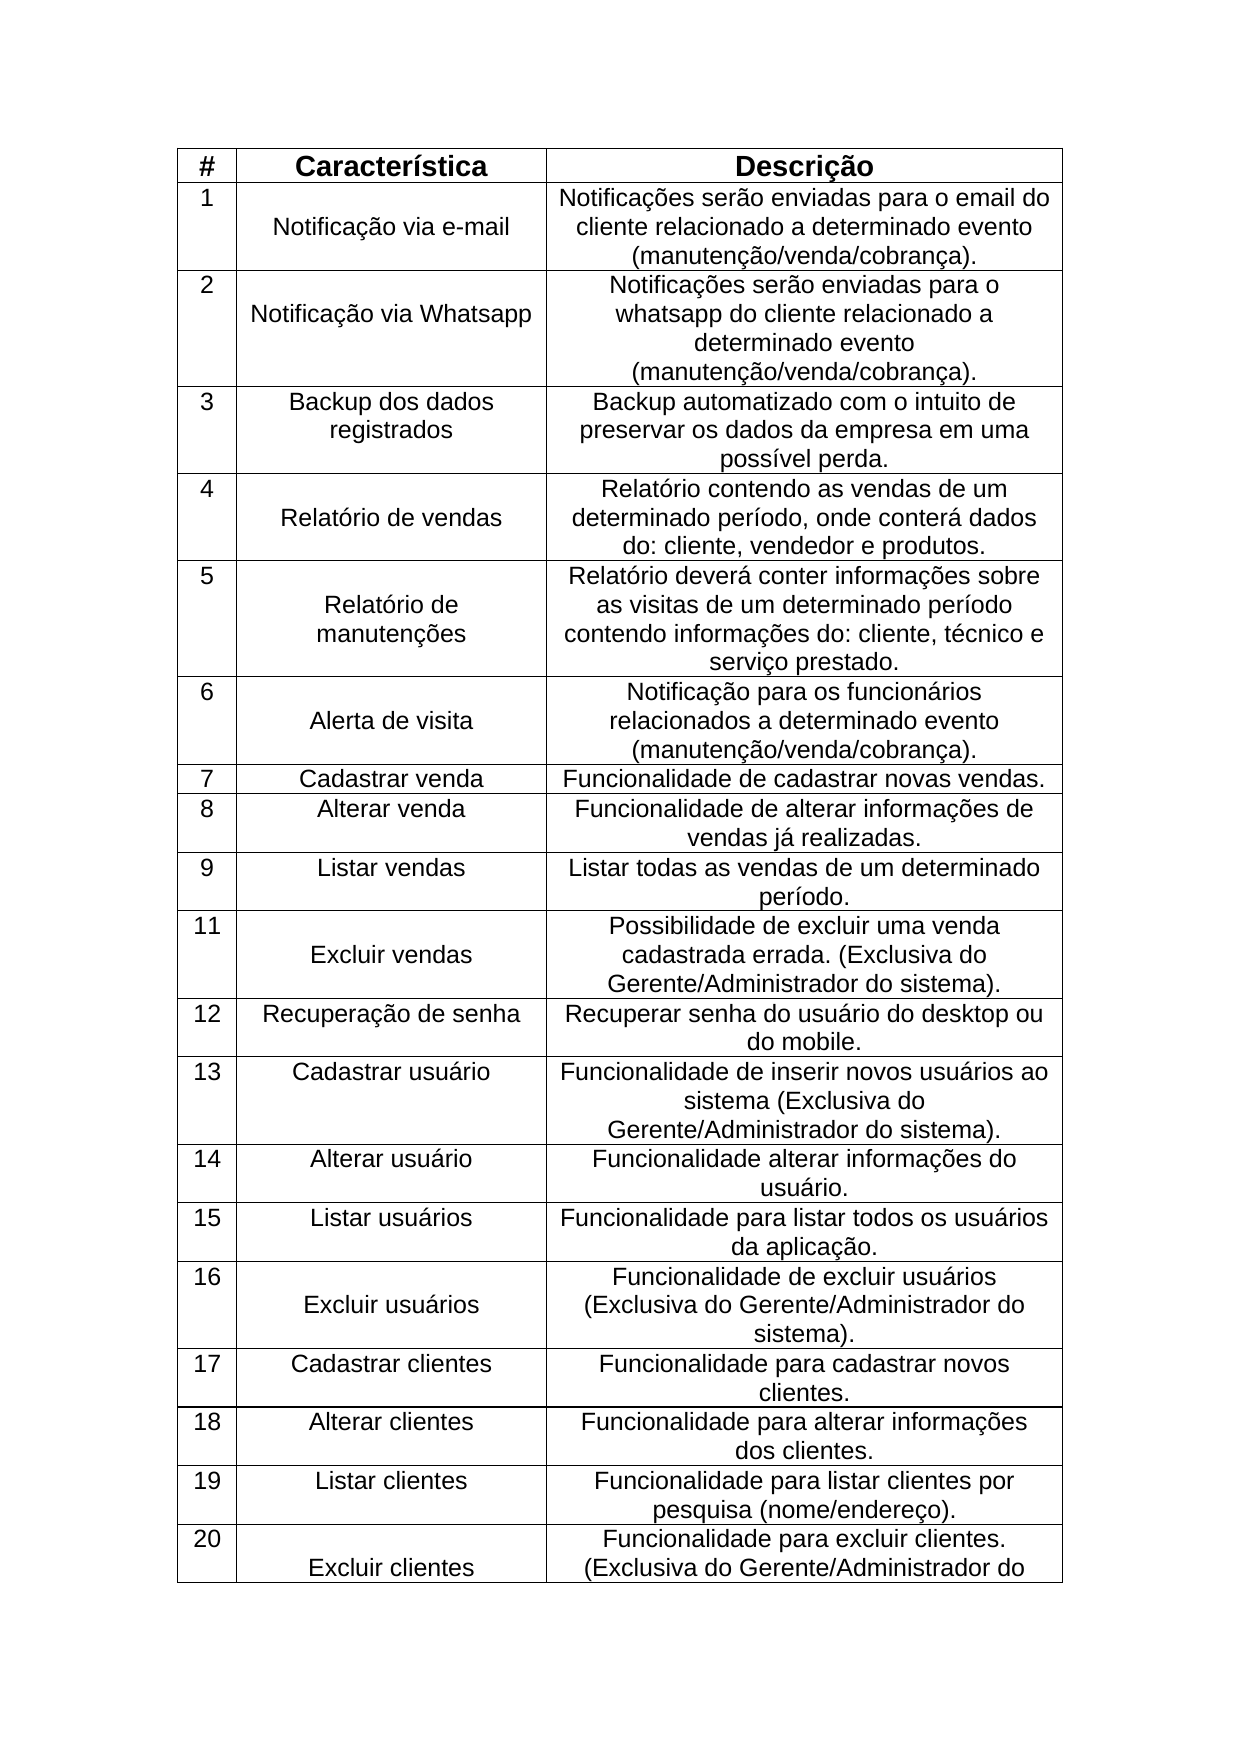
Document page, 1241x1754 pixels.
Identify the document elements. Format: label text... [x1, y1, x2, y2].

table_cell Alterar usuário [237, 1145, 546, 1202]
table_cell 6 [178, 677, 236, 763]
table_cell 4 [178, 474, 236, 560]
table_cell Cadastrar venda [237, 765, 546, 793]
table_cell 9 [178, 853, 236, 910]
table_cell 1 [178, 183, 236, 269]
table_cell 5 [178, 561, 236, 676]
table_cell 13 [178, 1057, 236, 1143]
table_cell 20 [178, 1525, 236, 1582]
table_cell Listar vendas [237, 853, 546, 910]
table_cell Funcionalidade para listar clientes por pesquisa (nome/endereço). [547, 1466, 1062, 1523]
table_cell Funcionalidade para cadastrar novos clientes. [547, 1349, 1062, 1406]
table_cell Possibilidade de excluir uma venda cadastrada errada. (Exclusiva do Gerente/Administrador do sistema). [547, 911, 1062, 998]
table_cell 2 [178, 271, 236, 386]
table_cell Relatório de manutenções [237, 561, 546, 676]
table_cell 3 [178, 387, 236, 473]
table_cell Funcionalidade de cadastrar novas vendas. [547, 765, 1062, 793]
table_header Descrição [547, 149, 1062, 182]
table_header Característica [237, 149, 546, 182]
table_cell 8 [178, 794, 236, 852]
table_header # [178, 149, 236, 182]
table_cell Alterar clientes [237, 1408, 546, 1465]
table_cell Excluir usuários [237, 1262, 546, 1348]
table_cell Notificação para os funcionários relacionados a determinado evento (manutenção/venda/cobrança). [547, 677, 1062, 763]
table_cell 18 [178, 1408, 236, 1465]
table_cell Cadastrar clientes [237, 1349, 546, 1406]
table_cell Relatório de vendas [237, 474, 546, 560]
table_cell Notificações serão enviadas para o whatsapp do cliente relacionado a determinado evento (manutenção/venda/cobrança). [547, 271, 1062, 386]
table_cell Recuperar senha do usuário do desktop ou do mobile. [547, 999, 1062, 1056]
table_cell Funcionalidade alterar informações do usuário. [547, 1145, 1062, 1202]
table_cell Relatório contendo as vendas de um determinado período, onde conterá dados do: cliente, vendedor e produtos. [547, 474, 1062, 560]
table_cell Notificação via Whatsapp [237, 271, 546, 386]
table_cell Backup dos dados registrados [237, 387, 546, 473]
table_cell 7 [178, 765, 236, 793]
table_cell Funcionalidade de excluir usuários (Exclusiva do Gerente/Administrador do sistema). [547, 1262, 1062, 1348]
table_cell Funcionalidade de inserir novos usuários ao sistema (Exclusiva do Gerente/Administrador do sistema). [547, 1057, 1062, 1143]
table_cell 12 [178, 999, 236, 1056]
table_cell Alterar venda [237, 794, 546, 852]
table_cell Recuperação de senha [237, 999, 546, 1056]
table_cell Excluir clientes [237, 1525, 546, 1582]
table_cell Relatório deverá conter informações sobre as visitas de um determinado período contendo informações do: cliente, técnico e serviço prestado. [547, 561, 1062, 676]
table_cell Excluir vendas [237, 911, 546, 998]
table_cell Alerta de visita [237, 677, 546, 763]
table_cell 15 [178, 1203, 236, 1261]
table_cell Funcionalidade para alterar informações dos clientes. [547, 1408, 1062, 1465]
table_cell 16 [178, 1262, 236, 1348]
table_cell 14 [178, 1145, 236, 1202]
table_cell Cadastrar usuário [237, 1057, 546, 1143]
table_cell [547, 1525, 1062, 1582]
table_cell Notificação via e-mail [237, 183, 546, 269]
table_cell Funcionalidade de alterar informações de vendas já realizadas. [547, 794, 1062, 852]
table_cell Listar clientes [237, 1466, 546, 1523]
table_cell Listar usuários [237, 1203, 546, 1261]
table_cell Backup automatizado com o intuito de preservar os dados da empresa em uma possível perda. [547, 387, 1062, 473]
table_cell Funcionalidade para listar todos os usuários da aplicação. [547, 1203, 1062, 1261]
table_cell 19 [178, 1466, 236, 1523]
table_cell Notificações serão enviadas para o email do cliente relacionado a determinado evento (manutenção/venda/cobrança). [547, 183, 1062, 269]
table_cell 17 [178, 1349, 236, 1406]
table_cell 11 [178, 911, 236, 998]
table_cell Listar todas as vendas de um determinado período. [547, 853, 1062, 910]
